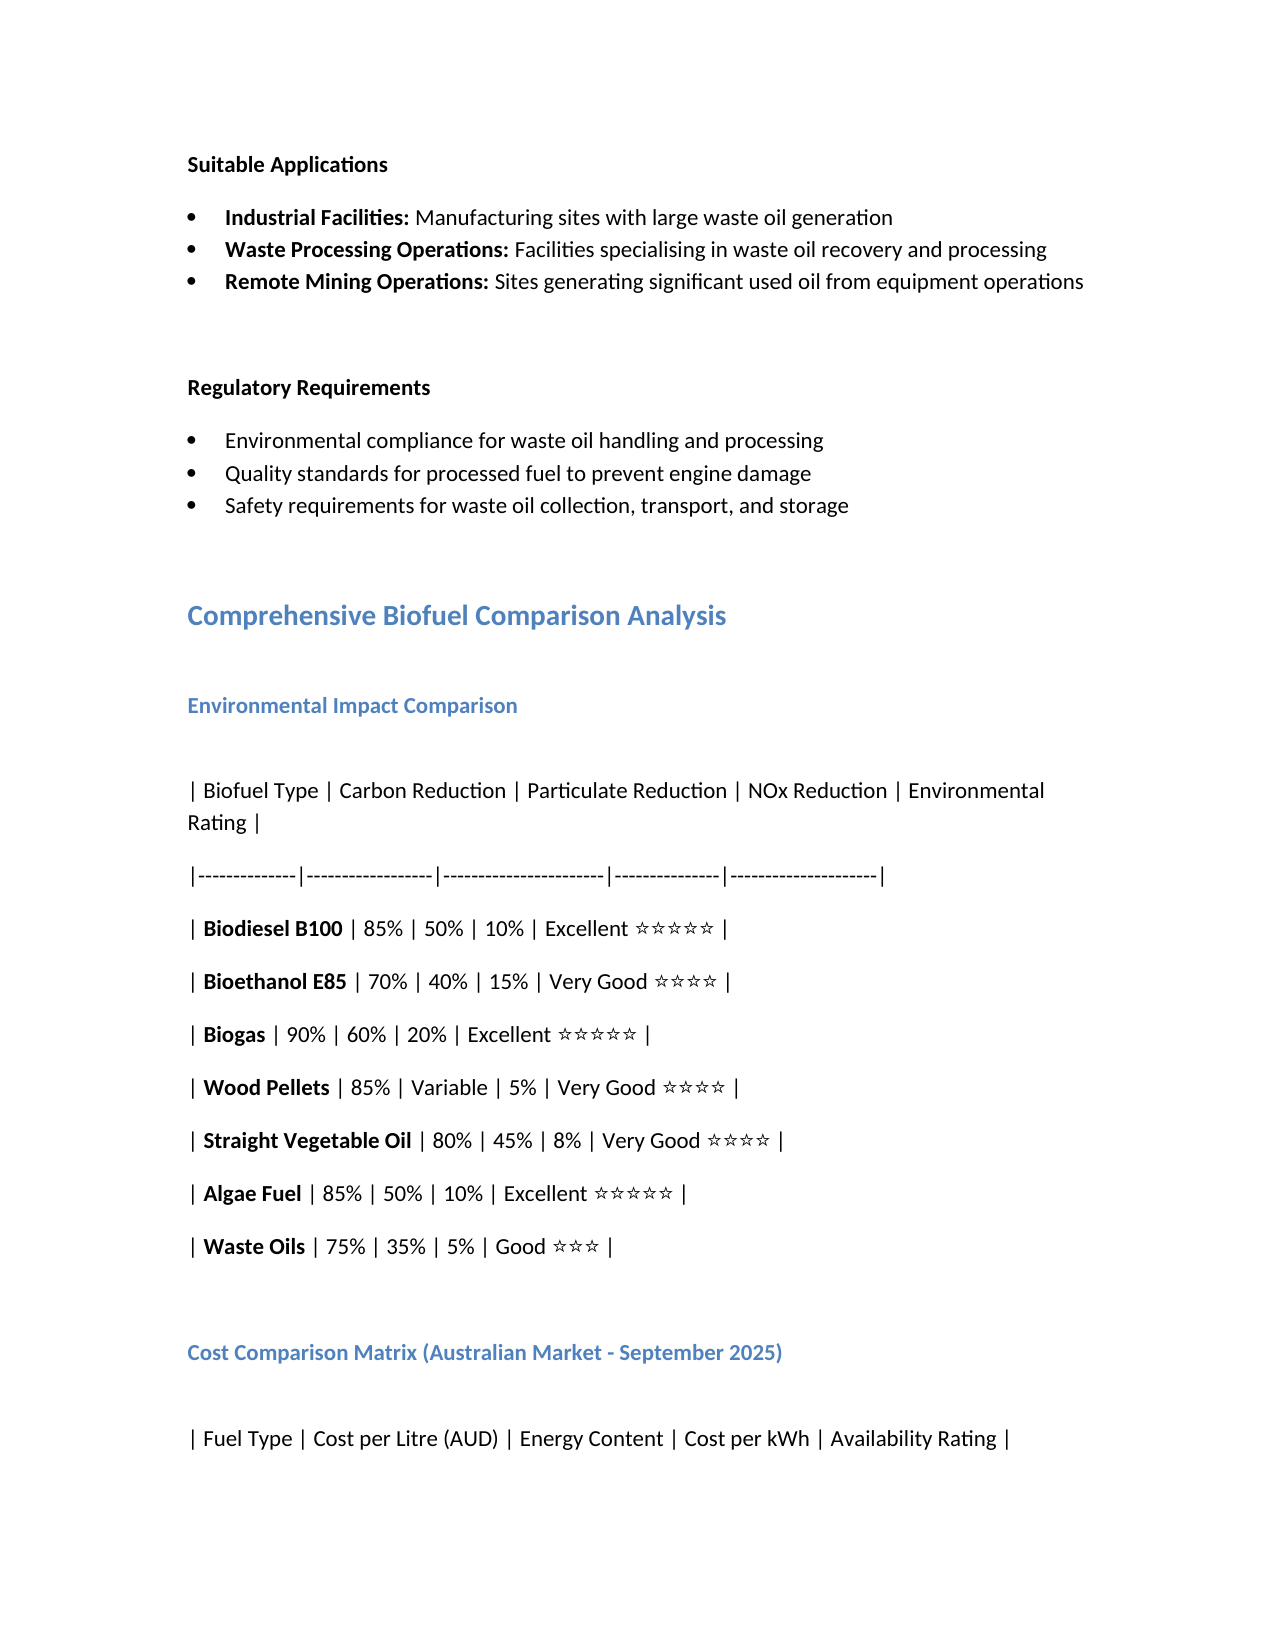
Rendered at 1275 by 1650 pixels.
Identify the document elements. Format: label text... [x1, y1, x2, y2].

list Environmental compliance for waste oil handling and processing [187, 426, 1087, 454]
text | Wood Pellets | 85% | Variable | 5% | Very Good ⭐⭐⭐⭐ | [187, 1073, 1087, 1101]
text Regulatory Requirements [187, 373, 1087, 401]
text Suitable Applications [187, 150, 1087, 178]
text | Bioethanol E85 | 70% | 40% | 15% | Very Good ⭐⭐⭐⭐ | [187, 967, 1087, 995]
text | Straight Vegetable Oil | 80% | 45% | 8% | Very Good ⭐⭐⭐⭐ | [187, 1126, 1087, 1154]
text |--------------|------------------|-----------------------|---------------|---------------------| [187, 861, 1087, 889]
list Quality standards for processed fuel to prevent engine damage [187, 459, 1087, 487]
text | Biogas | 90% | 60% | 20% | Excellent ⭐⭐⭐⭐⭐ | [187, 1020, 1087, 1048]
list Industrial Facilities: Manufacturing sites with large waste oil generation [187, 203, 1087, 231]
subtitle Cost Comparison Matrix (Australian Market - September 2025) [187, 1338, 1087, 1366]
text | Fuel Type | Cost per Litre (AUD) | Energy Content | Cost per kWh | Availability Rating | [187, 1424, 1087, 1452]
text | Algae Fuel | 85% | 50% | 10% | Excellent ⭐⭐⭐⭐⭐ | [187, 1179, 1087, 1207]
text | Biofuel Type | Carbon Reduction | Particulate Reduction | NOx Reduction | Environmental Rating | [187, 776, 1087, 836]
list Safety requirements for waste oil collection, transport, and storage [187, 491, 1087, 519]
text | Biodiesel B100 | 85% | 50% | 10% | Excellent ⭐⭐⭐⭐⭐ | [187, 914, 1087, 942]
list Remote Mining Operations: Sites generating significant used oil from equipment operations [187, 267, 1087, 295]
list Waste Processing Operations: Facilities specialising in waste oil recovery and processing [187, 235, 1087, 263]
subtitle Comprehensive Biofuel Comparison Analysis [187, 597, 1087, 632]
text | Waste Oils | 75% | 35% | 5% | Good ⭐⭐⭐ | [187, 1232, 1087, 1260]
subtitle Environmental Impact Comparison [187, 691, 1087, 719]
